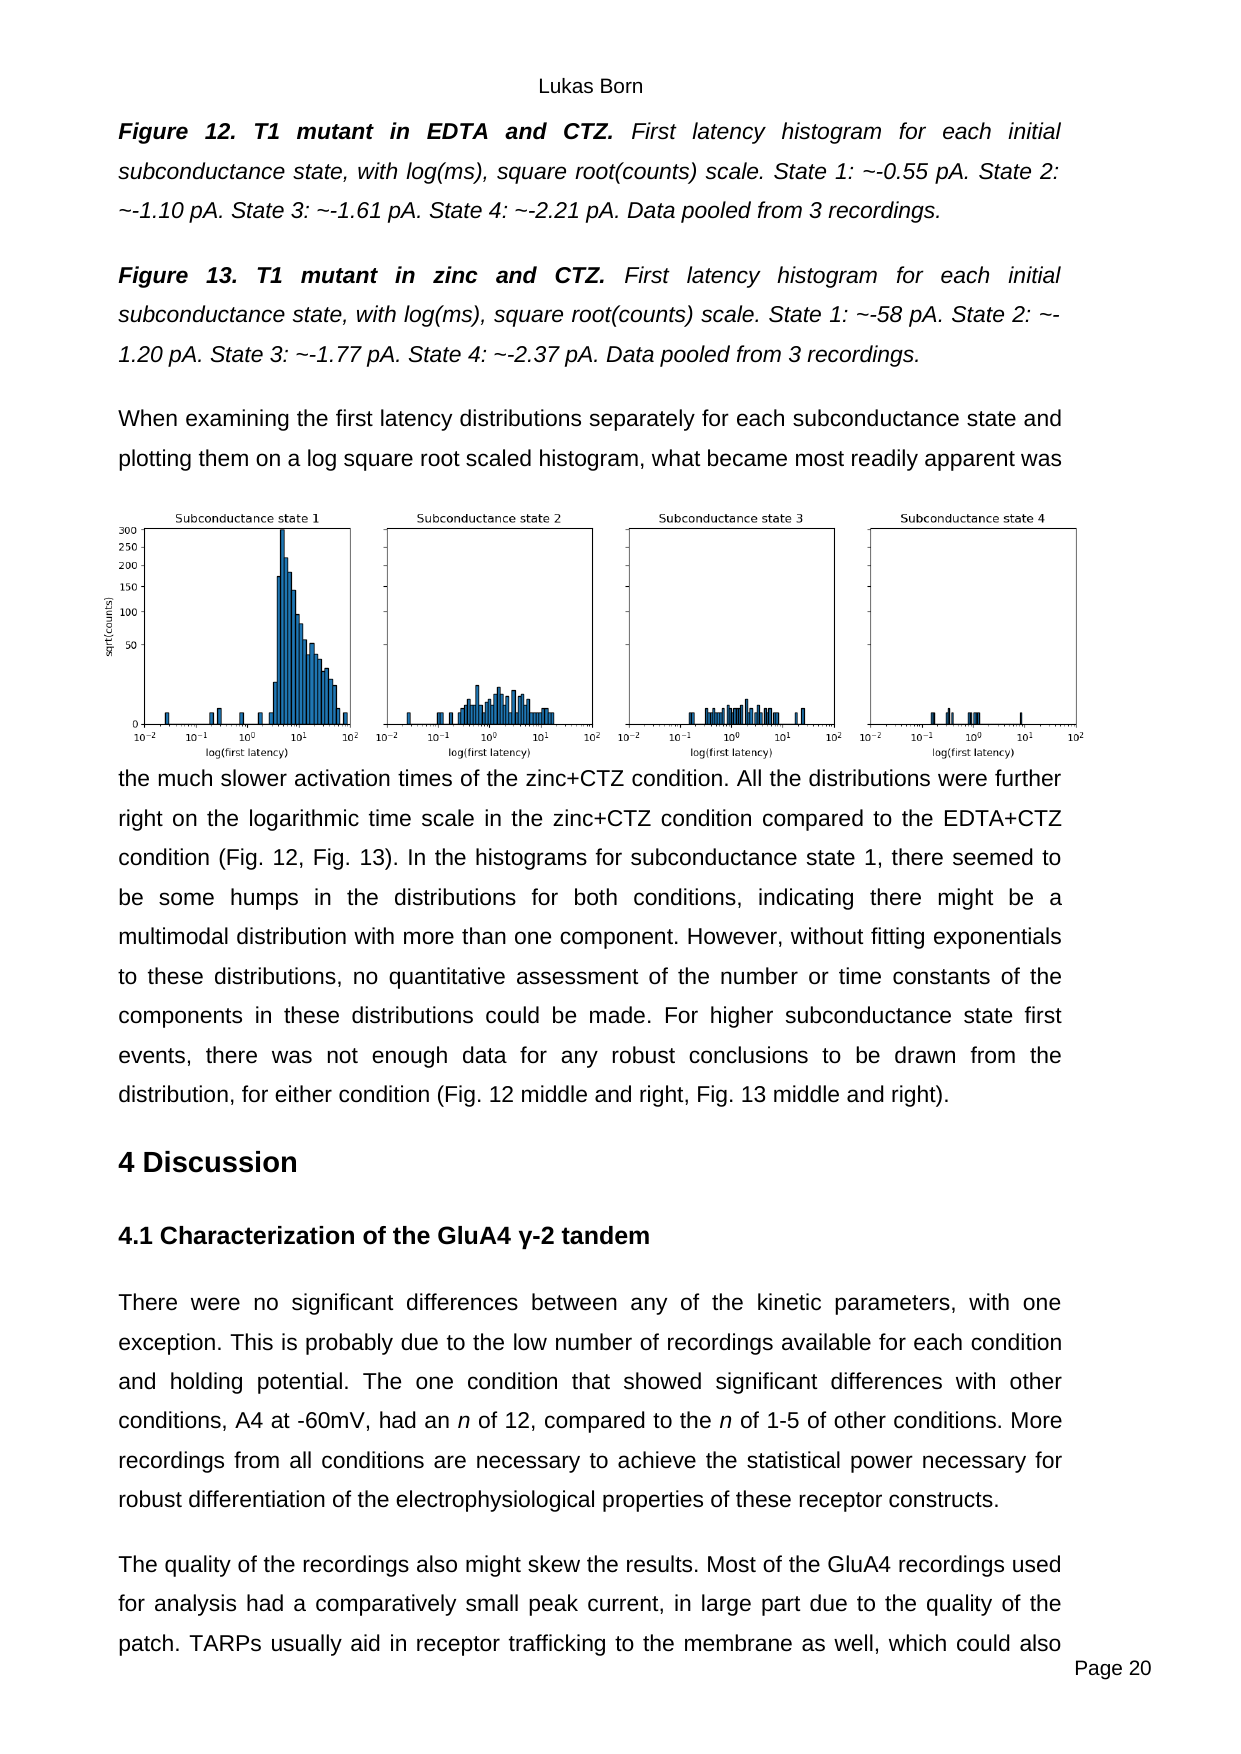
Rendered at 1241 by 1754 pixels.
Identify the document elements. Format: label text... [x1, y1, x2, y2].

text When examining the first latency distributions separately for each subconductance state and plotting them on a log square root scaled histogram, what became most readily apparent was the much slower activation times of the zinc+CTZ condition. All the distributions were further right on the logarithmic time scale in the zinc+CTZ condition compared to the EDTA+CTZ condition (Fig. 12, Fig. 13). In the histograms for subconductance state 1, there seemed to be some humps in the distributions for both conditions, indicating there might be a multimodal distribution with more than one component. However, without fitting exponentials to these distributions, no quantitative assessment of the number or time constants of the components in these distributions could be made. For higher subconductance state first events, there was not enough data for any robust conclusions to be drawn from the distribution, for either condition (Fig. 12 middle and right, Fig. 13 middle and right). [118, 405, 1063, 500]
text 4 Discussion [118, 1146, 1063, 1179]
text Figure 13. T1 mutant in zinc and CTZ. First latency histogram for each initial subconductance state, with log(ms), square root(counts) scale. State 1: ~-58 pA. State 2: ~-1.20 pA. State 3: ~-1.77 pA. State 4: ~-2.37 pA. Data pooled from 3 recordings. [118, 262, 1063, 367]
text There were no significant differences between any of the kinetic parameters, with one exception. This is probably due to the low number of recordings available for each condition and holding potential. The one condition that showed significant differences with other conditions, A4 at -60mV, had an n of 12, compared to the n of 1-5 of other conditions. More recordings from all conditions are necessary to achieve the statistical power necessary for robust differentiation of the electrophysiological properties of these receptor constructs. [118, 1289, 1063, 1513]
text Figure 12. T1 mutant in EDTA and CTZ. First latency histogram for each initial subconductance state, with log(ms), square root(counts) scale. State 1: ~-0.55 pA. State 2: ~-1.10 pA. State 3: ~-1.61 pA. State 4: ~-2.21 pA. Data pooled from 3 recordings. [118, 118, 1063, 223]
text 4.1 Characterization of the GluA4 γ-2 tandem [118, 1221, 1063, 1249]
text When examining the first latency distributions separately for each subconductance state and plotting them on a log square root scaled histogram, what became most readily apparent was the much slower activation times of the zinc+CTZ condition. All the distributions were further right on the logarithmic time scale in the zinc+CTZ condition compared to the EDTA+CTZ condition (Fig. 12, Fig. 13). In the histograms for subconductance state 1, there seemed to be some humps in the distributions for both conditions, indicating there might be a multimodal distribution with more than one component. However, without fitting exponentials to these distributions, no quantitative assessment of the number or time constants of the components in these distributions could be made. For higher subconductance state first events, there was not enough data for any robust conclusions to be drawn from the distribution, for either condition (Fig. 12 middle and right, Fig. 13 middle and right). [118, 766, 1063, 1107]
picture [91, 500, 1087, 766]
